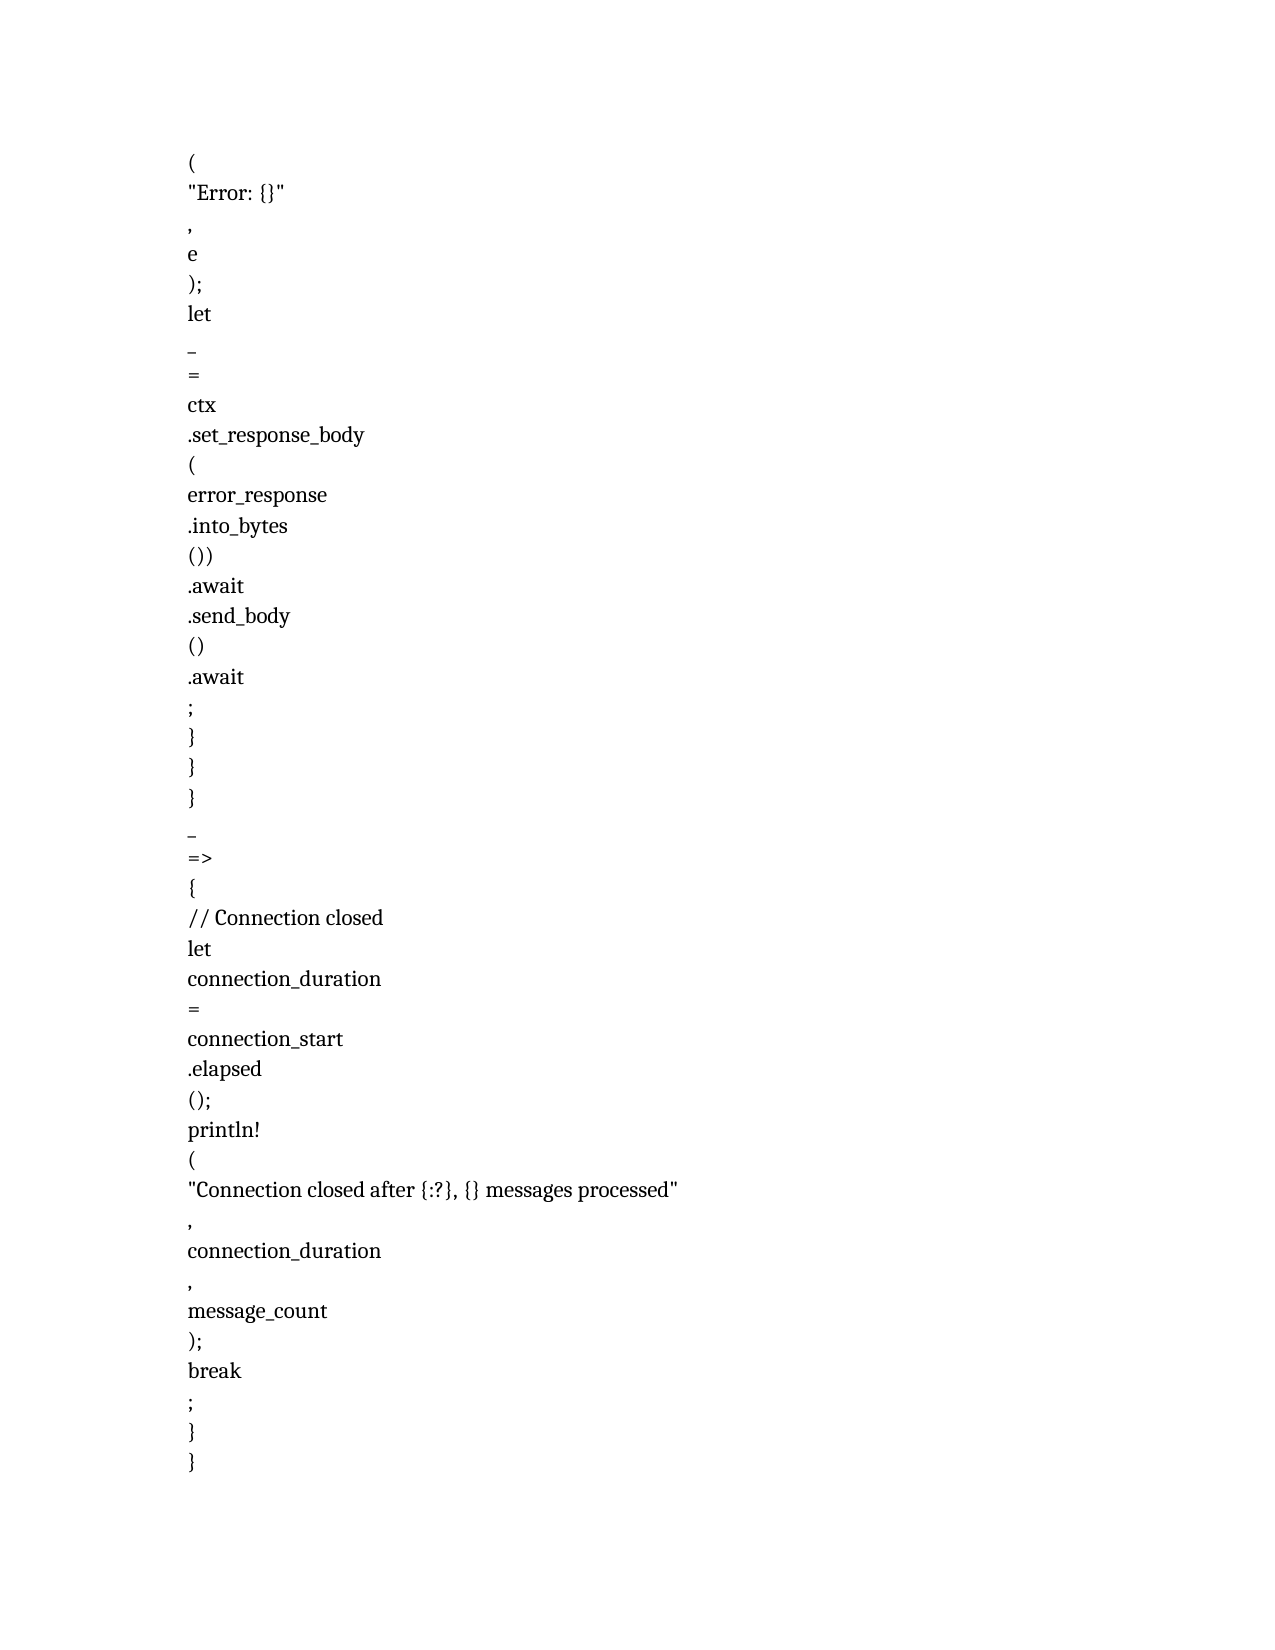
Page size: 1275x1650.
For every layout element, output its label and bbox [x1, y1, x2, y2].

text [187, 150, 1087, 1475]
